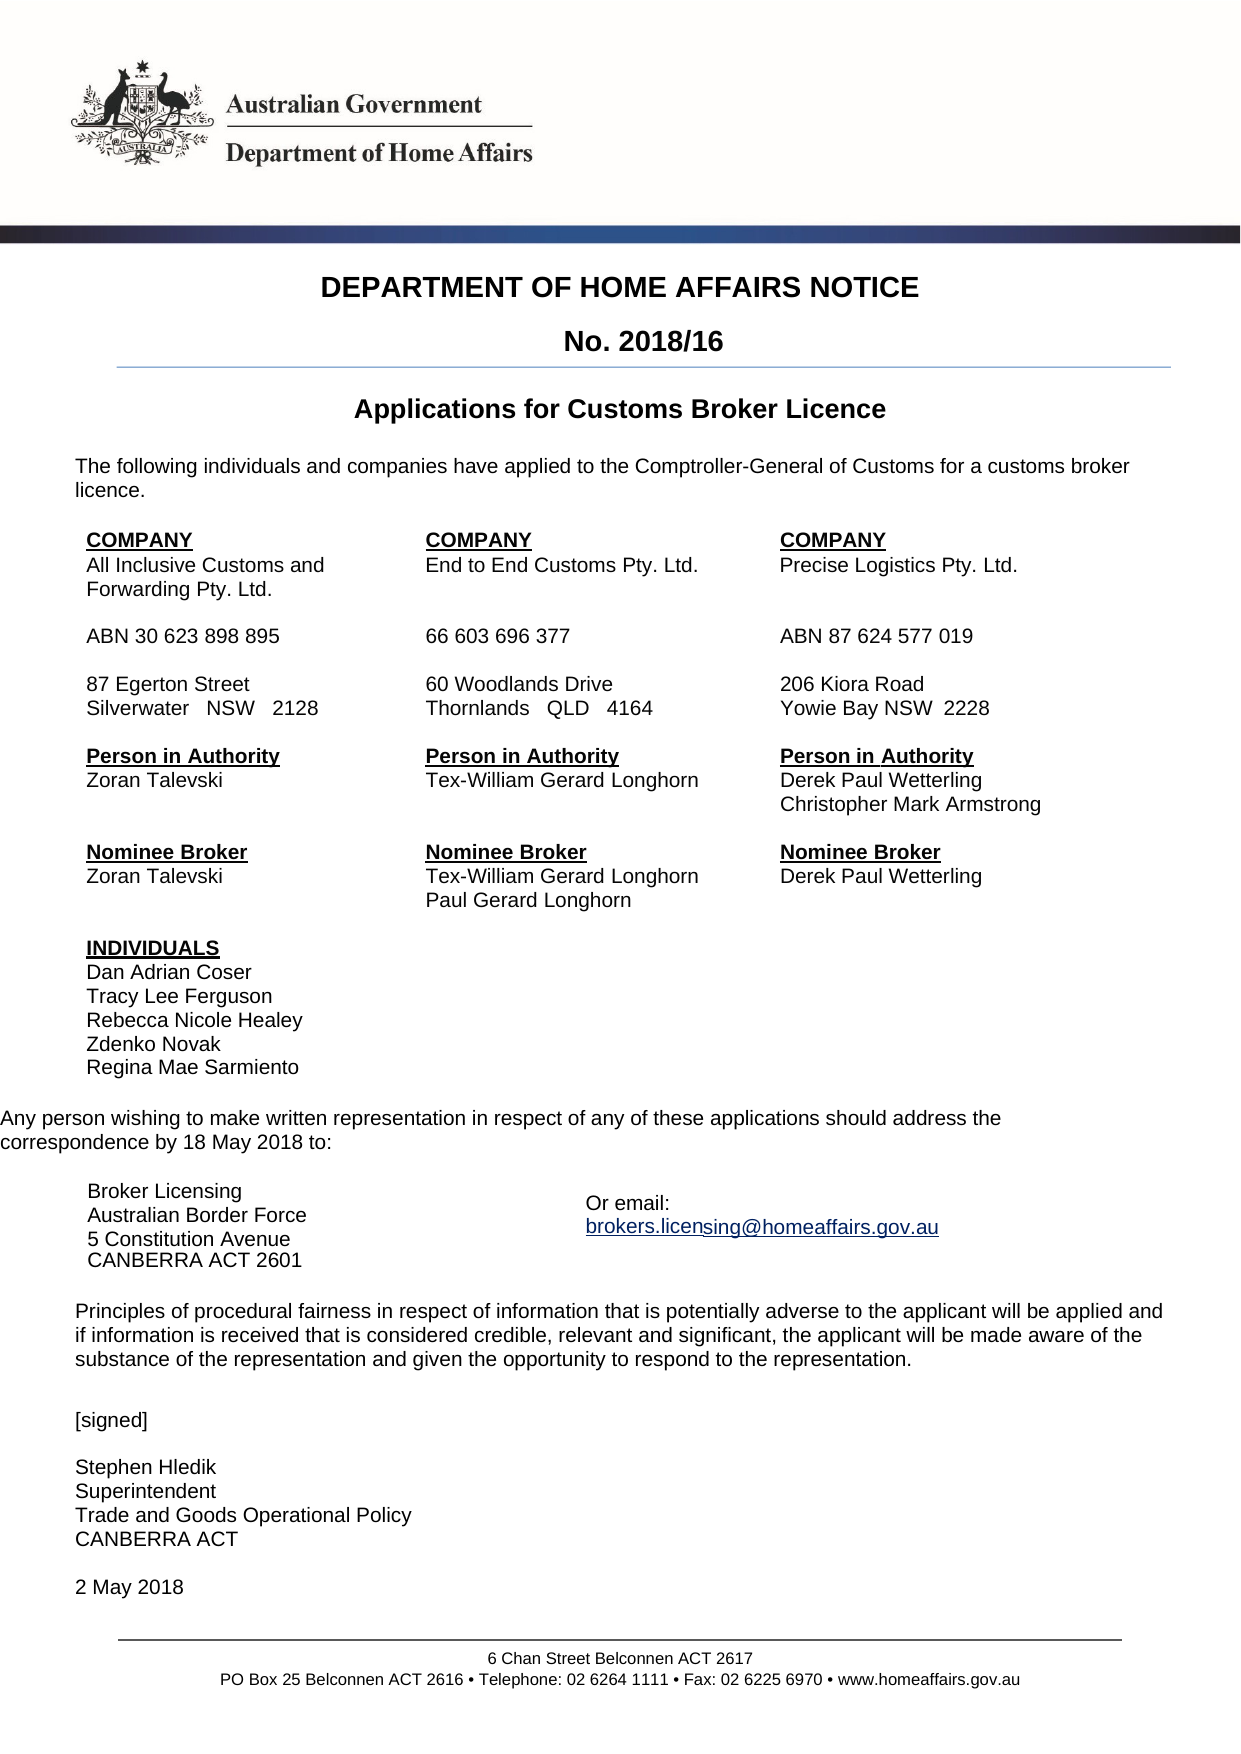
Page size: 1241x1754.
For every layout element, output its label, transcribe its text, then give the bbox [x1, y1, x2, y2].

text [signed] [75, 1407, 1240, 1431]
subtitle Person in Authority Person in Authority Person in Authority [86, 744, 1240, 768]
text Any person wishing to make written representation in respect of any of these applications should address the correspondence by 18 May 2018 to: [0, 1106, 1079, 1154]
text 6 Chan Street Belconnen ACT 2617 [218, 1649, 1022, 1668]
text Zoran Talevski Tex-William Gerard Longhorn Derek Paul Wetterling Paul Gerard Longhorn [86, 864, 982, 912]
text Regina Mae Sarmiento [86, 1056, 1240, 1079]
text Zoran Talevski Tex-William Gerard Longhorn Derek Paul Wetterling Christopher Mark Armstrong [86, 768, 1041, 816]
text 87 Egerton Street 60 Woodlands Drive 206 Kiora Road Silverwater NSW 2128 Thornlands QLD 4164 Yowie Bay NSW 2228 [86, 672, 1008, 720]
text End to End Customs Pty. Ltd. Precise Logistics Pty. Ltd. [425, 553, 1240, 577]
text PO Box 25 Belconnen ACT 2616 • Telephone: 02 6264 1111 • Fax: 02 6225 6970 • www.homeaffairs.gov.au [218, 1670, 1022, 1689]
text sing@homeaffairs.gov.au [703, 1214, 1240, 1238]
picture [0, 1, 1241, 245]
text Stephen Hledik Superintendent [75, 1455, 218, 1503]
text The following individuals and companies have applied to the Comptroller-General of Customs for a customs broker licence. [75, 454, 1133, 502]
text Applications for Customs Broker Licence [218, 393, 1022, 425]
title DEPARTMENT OF HOME AFFAIRS NOTICE [218, 270, 1022, 303]
subtitle COMPANY COMPANY COMPANY [86, 528, 1240, 552]
text All Inclusive Customs and Forwarding Pty. Ltd. [86, 552, 327, 600]
subtitle INDIVIDUALS [86, 935, 1240, 959]
title No. 2018/16 [218, 324, 1069, 358]
subtitle Nominee Broker Nominee Broker Nominee Broker [86, 840, 1240, 864]
text ABN 30 623 898 895 66 603 696 377 ABN 87 624 577 019 [86, 624, 1240, 648]
text Trade and Goods Operational Policy CANBERRA ACT [75, 1503, 414, 1551]
text Principles of procedural fairness in respect of information that is potentially adverse to the applicant will be applied and if information is received that is considered credible, relevant and significant, the applicant will be made aware of the substance of the representation and given the opportunity to respond to the representation. [75, 1299, 1166, 1371]
text Dan Adrian Coser Tracy Lee Ferguson Rebecca Nicole Healey Zdenko Novak [86, 960, 303, 1056]
text 2 May 2018 [75, 1575, 1240, 1599]
